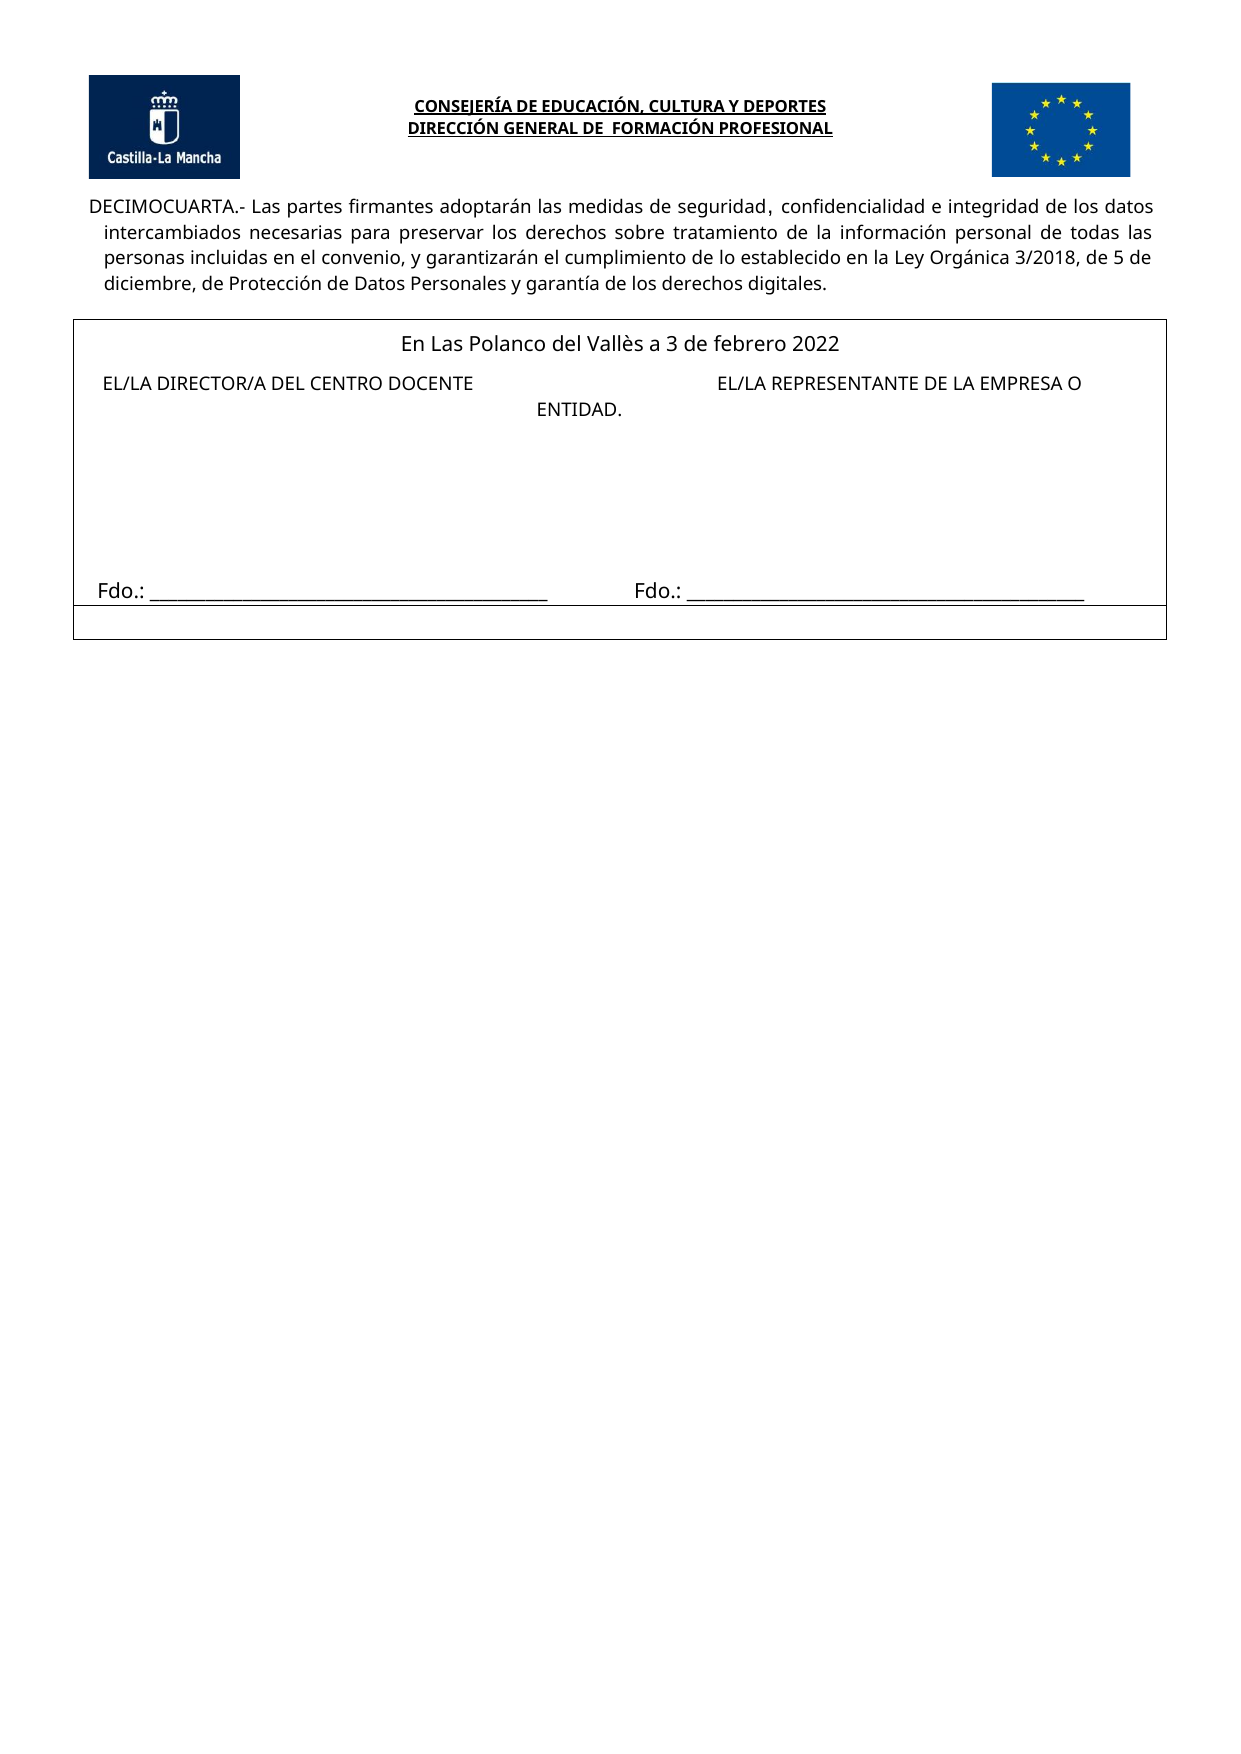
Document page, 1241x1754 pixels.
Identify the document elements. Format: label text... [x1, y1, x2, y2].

picture [88, 75, 240, 179]
table_header En Las Polanco del Vallès a 3 de febrero 2022 EL/LA DIRECTOR/A DEL CENTRO DOCENTE EL/LA REPRESENTANTE DE LA EMPRESA O ENTIDAD. Fdo.: ___________________________________________ Fdo.: ___________________________________________ [74, 320, 1166, 605]
text DECIMOCUARTA.- Las partes firmantes adoptarán las medidas de seguridad, confidencialidad e integridad de los datos intercambiados necesarias para preservar los derechos sobre tratamiento de la información personal de todas las personas incluidas en el convenio, y garantizarán el cumplimiento de lo establecido en la Ley Orgánica 3/2018, de 5 de diciembre, de Protección de Datos Personales y garantía de los derechos digitales. [89, 192, 1154, 296]
table_cell [74, 606, 1166, 639]
picture [991, 82, 1131, 177]
